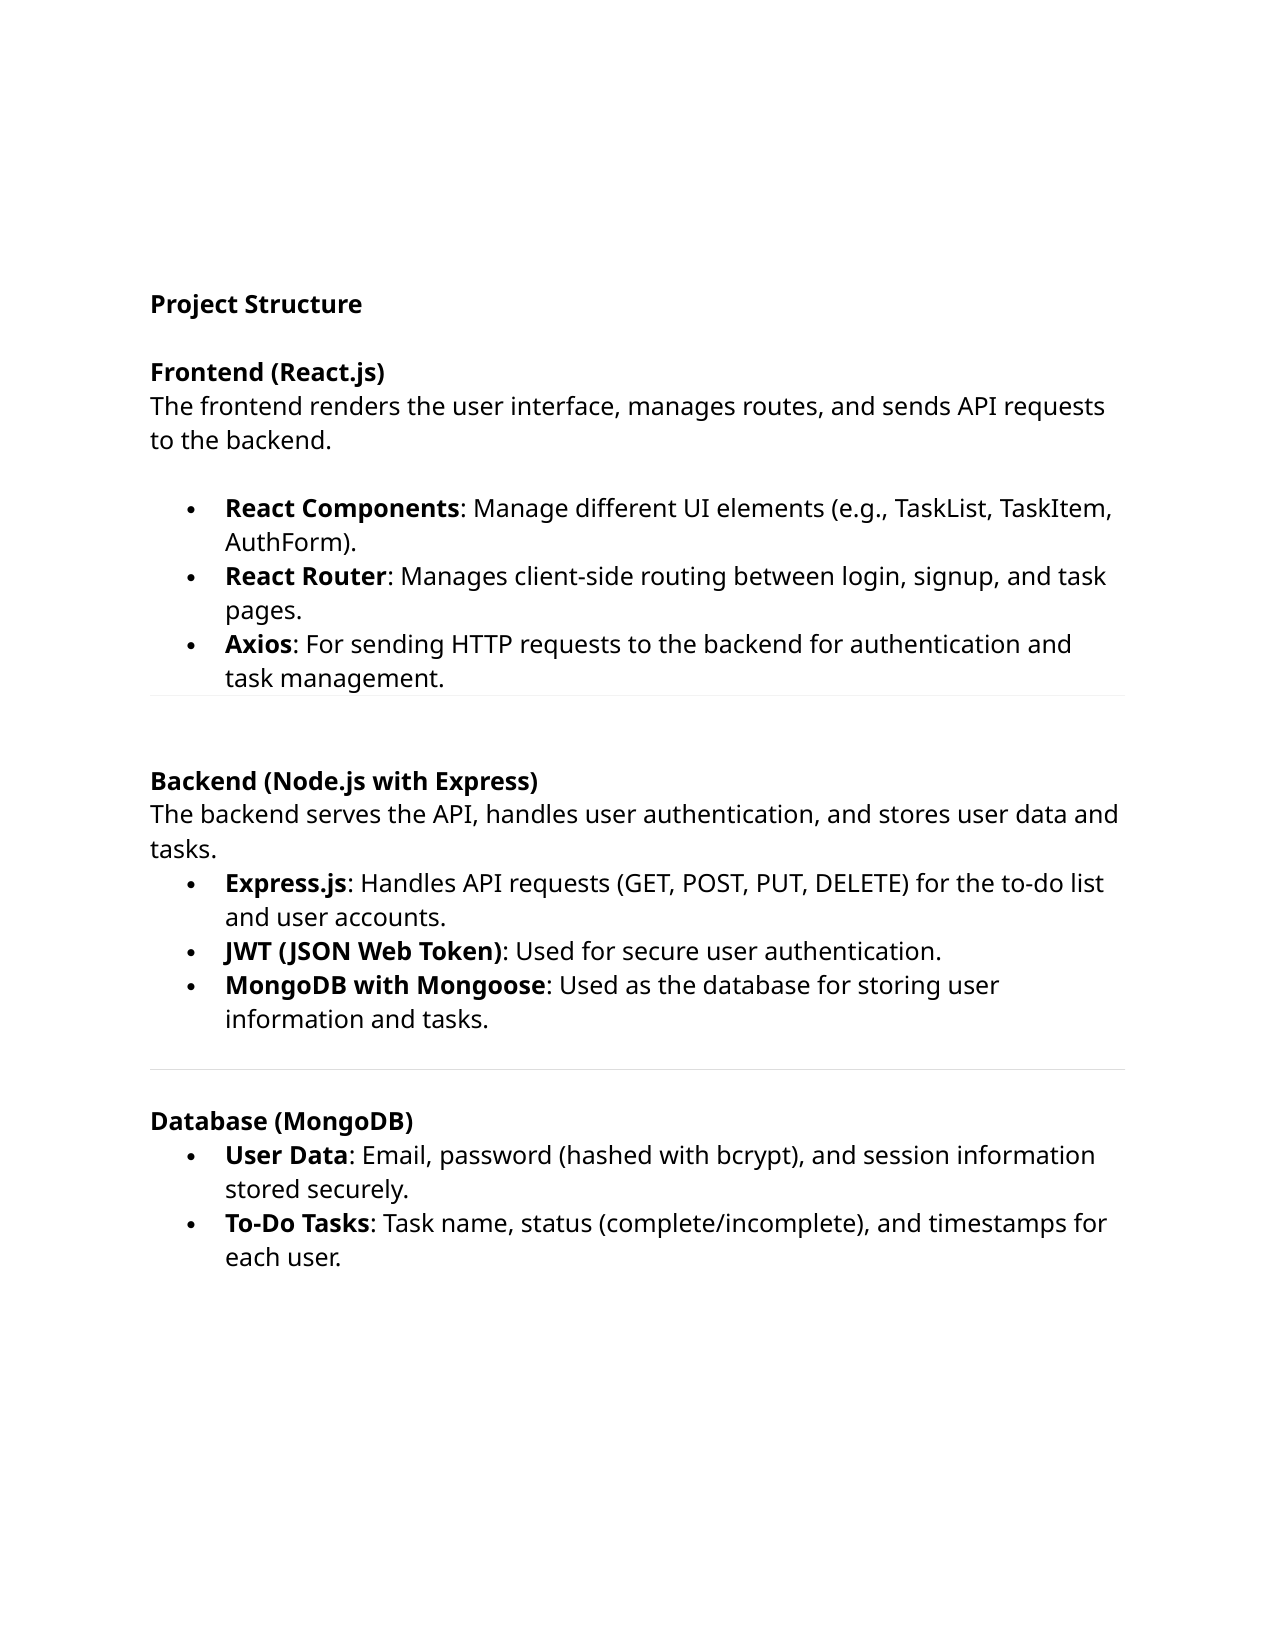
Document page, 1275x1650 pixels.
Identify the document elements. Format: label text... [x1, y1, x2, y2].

text Backend (Node.js with Express) [150, 729, 1125, 797]
text Frontend (React.js) [150, 354, 1125, 388]
list User Data: Email, password (hashed with bcrypt), and session information stored securely. [187, 1138, 1125, 1206]
text Project Structure [150, 252, 1125, 320]
list React Components: Manage different UI elements (e.g., TaskList, TaskItem, AuthForm). [187, 491, 1125, 559]
text Database (MongoDB) [150, 1104, 1125, 1138]
text The backend serves the API, handles user authentication, and stores user data and tasks. [150, 797, 1125, 865]
text The frontend renders the user interface, manages routes, and sends API requests to the backend. [150, 388, 1125, 491]
list Axios: For sending HTTP requests to the backend for authentication and task management. [187, 627, 1125, 695]
list JWT (JSON Web Token): Used for secure user authentication. [187, 933, 1125, 967]
list React Router: Manages client-side routing between login, signup, and task pages. [187, 559, 1125, 627]
list Express.js: Handles API requests (GET, POST, PUT, DELETE) for the to-do list and user accounts. [187, 865, 1125, 933]
list To-Do Tasks: Task name, status (complete/incomplete), and timestamps for each user. [187, 1206, 1125, 1274]
list MongoDB with Mongoose: Used as the database for storing user information and tasks. [187, 967, 1125, 1069]
